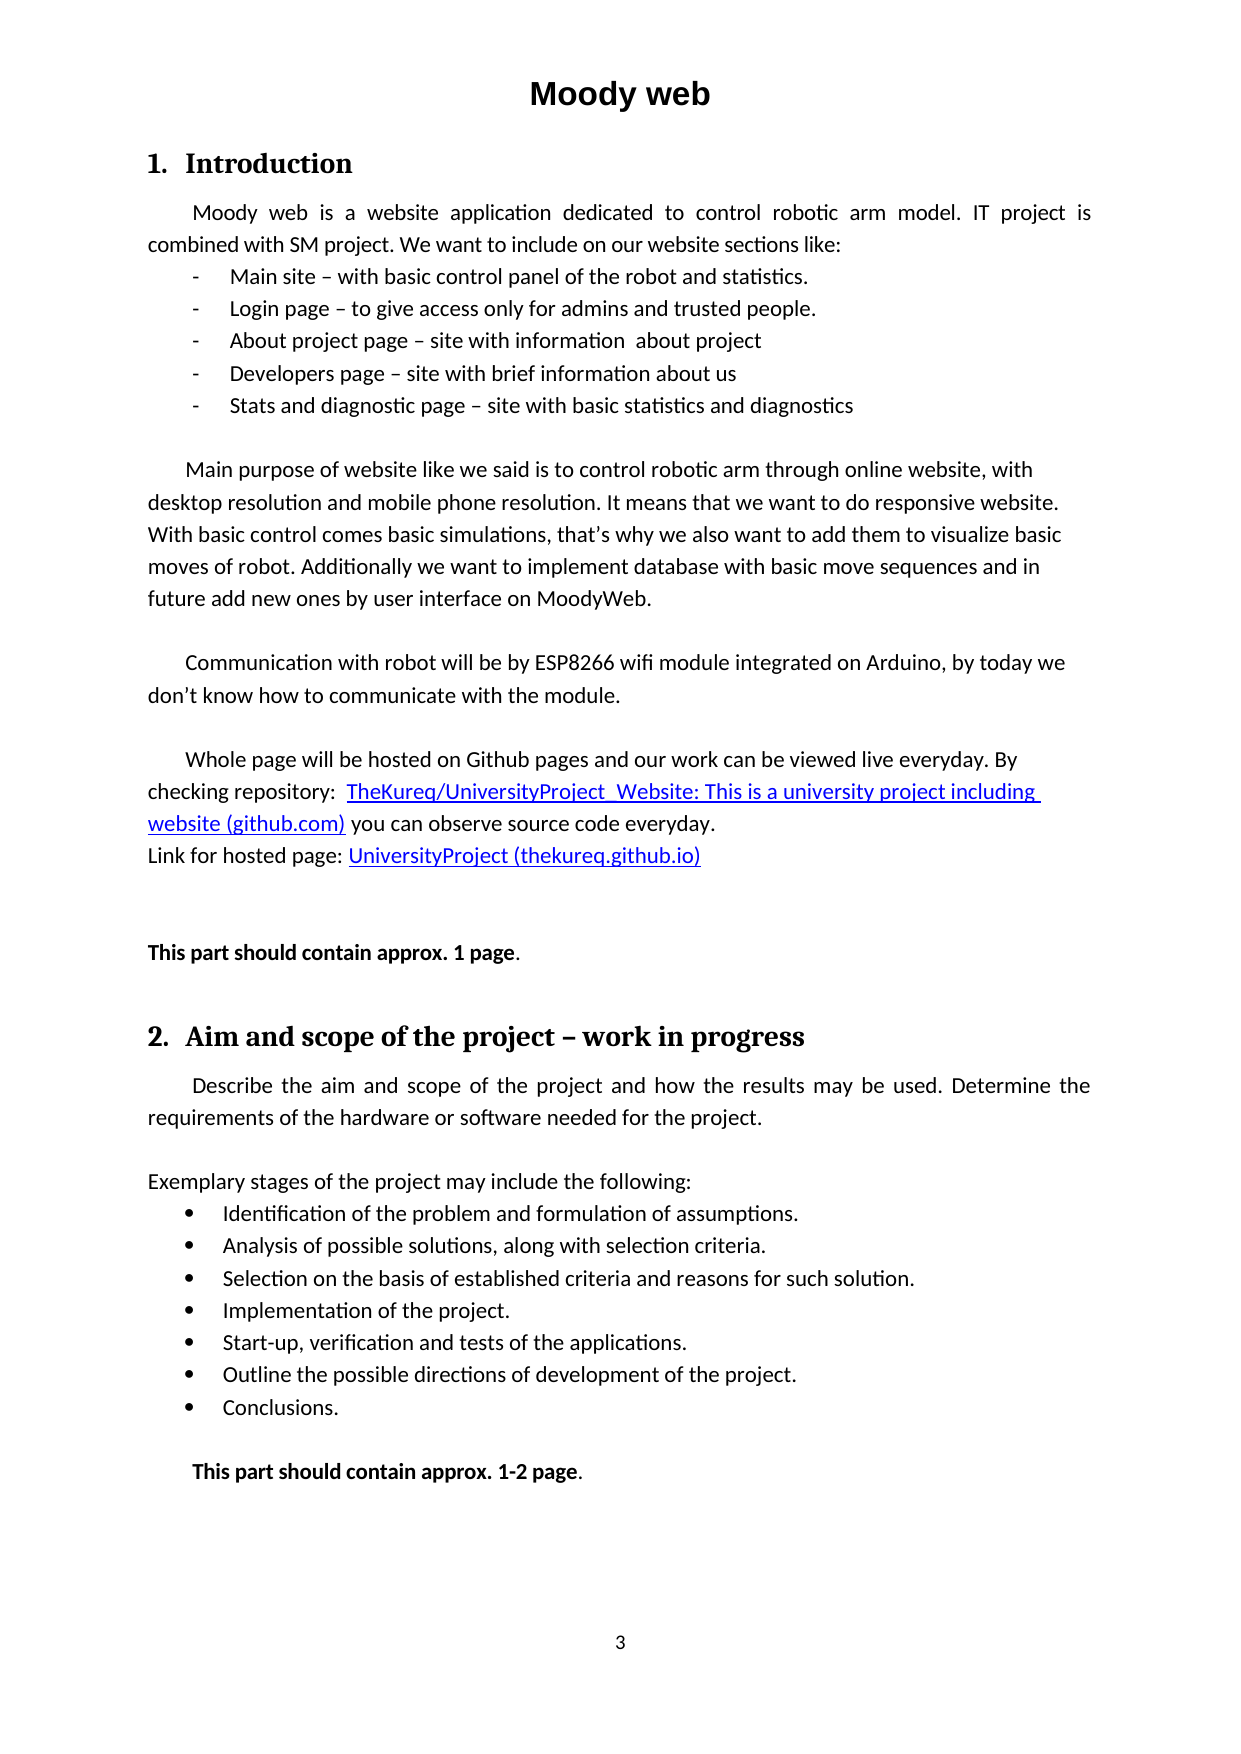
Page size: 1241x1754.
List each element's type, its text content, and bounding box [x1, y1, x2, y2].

list About project page – site with information about project [192, 327, 1093, 355]
list Selection on the basis of established criteria and reasons for such solution. [185, 1264, 1093, 1292]
list Outline the possible directions of development of the project. [185, 1360, 1093, 1388]
list Stats and diagnostic page – site with basic statistics and diagnostics [192, 391, 1093, 419]
text Moody web is a website application dedicated to control robotic arm model. IT project is combined with SM project. We want to include on our website sections like: [148, 198, 1093, 258]
list Analysis of possible solutions, along with selection criteria. [185, 1232, 1093, 1260]
list Identification of the problem and formulation of assumptions. [185, 1199, 1093, 1227]
subtitle Aim and scope of the project – work in progress [148, 1020, 1093, 1054]
text This part should contain approx. 1-2 page. [148, 1457, 1093, 1485]
text Main purpose of website like we said is to control robotic arm through online website, with desktop resolution and mobile phone resolution. It means that we want to do responsive website. With basic control comes basic simulations, that’s why we also want to add them to visualize basic moves of robot. Additionally we want to implement database with basic move sequences and in future add new ones by user interface on MoodyWeb. [148, 455, 1093, 612]
list Implementation of the project. [185, 1296, 1093, 1324]
text Exemplary stages of the project may include the following: [148, 1167, 1093, 1195]
text Describe the aim and scope of the project and how the results may be used. Determine the requirements of the hardware or software needed for the project. [148, 1071, 1093, 1131]
text Whole page will be hosted on Github pages and our work can be viewed live everyday. By checking repository: TheKureq/UniversityProject_Website: This is a university project including website (github.com) you can observe source code everyday. Link for hosted page: UniversityProject (thekureq.github.io) [148, 745, 1093, 870]
list Main site – with basic control panel of the robot and statistics. [192, 262, 1093, 290]
list Start-up, verification and tests of the applications. [185, 1328, 1093, 1356]
subtitle Introduction [148, 148, 1093, 181]
list Developers page – site with brief information about us [192, 359, 1093, 387]
list Login page – to give access only for admins and trusted people. [192, 294, 1093, 322]
text This part should contain approx. 1 page. [148, 906, 1093, 966]
text Communication with robot will be by ESP8266 wifi module integrated on Arduino, by today we don’t know how to communicate with the module. [148, 648, 1093, 709]
list Conclusions. [185, 1393, 1093, 1421]
